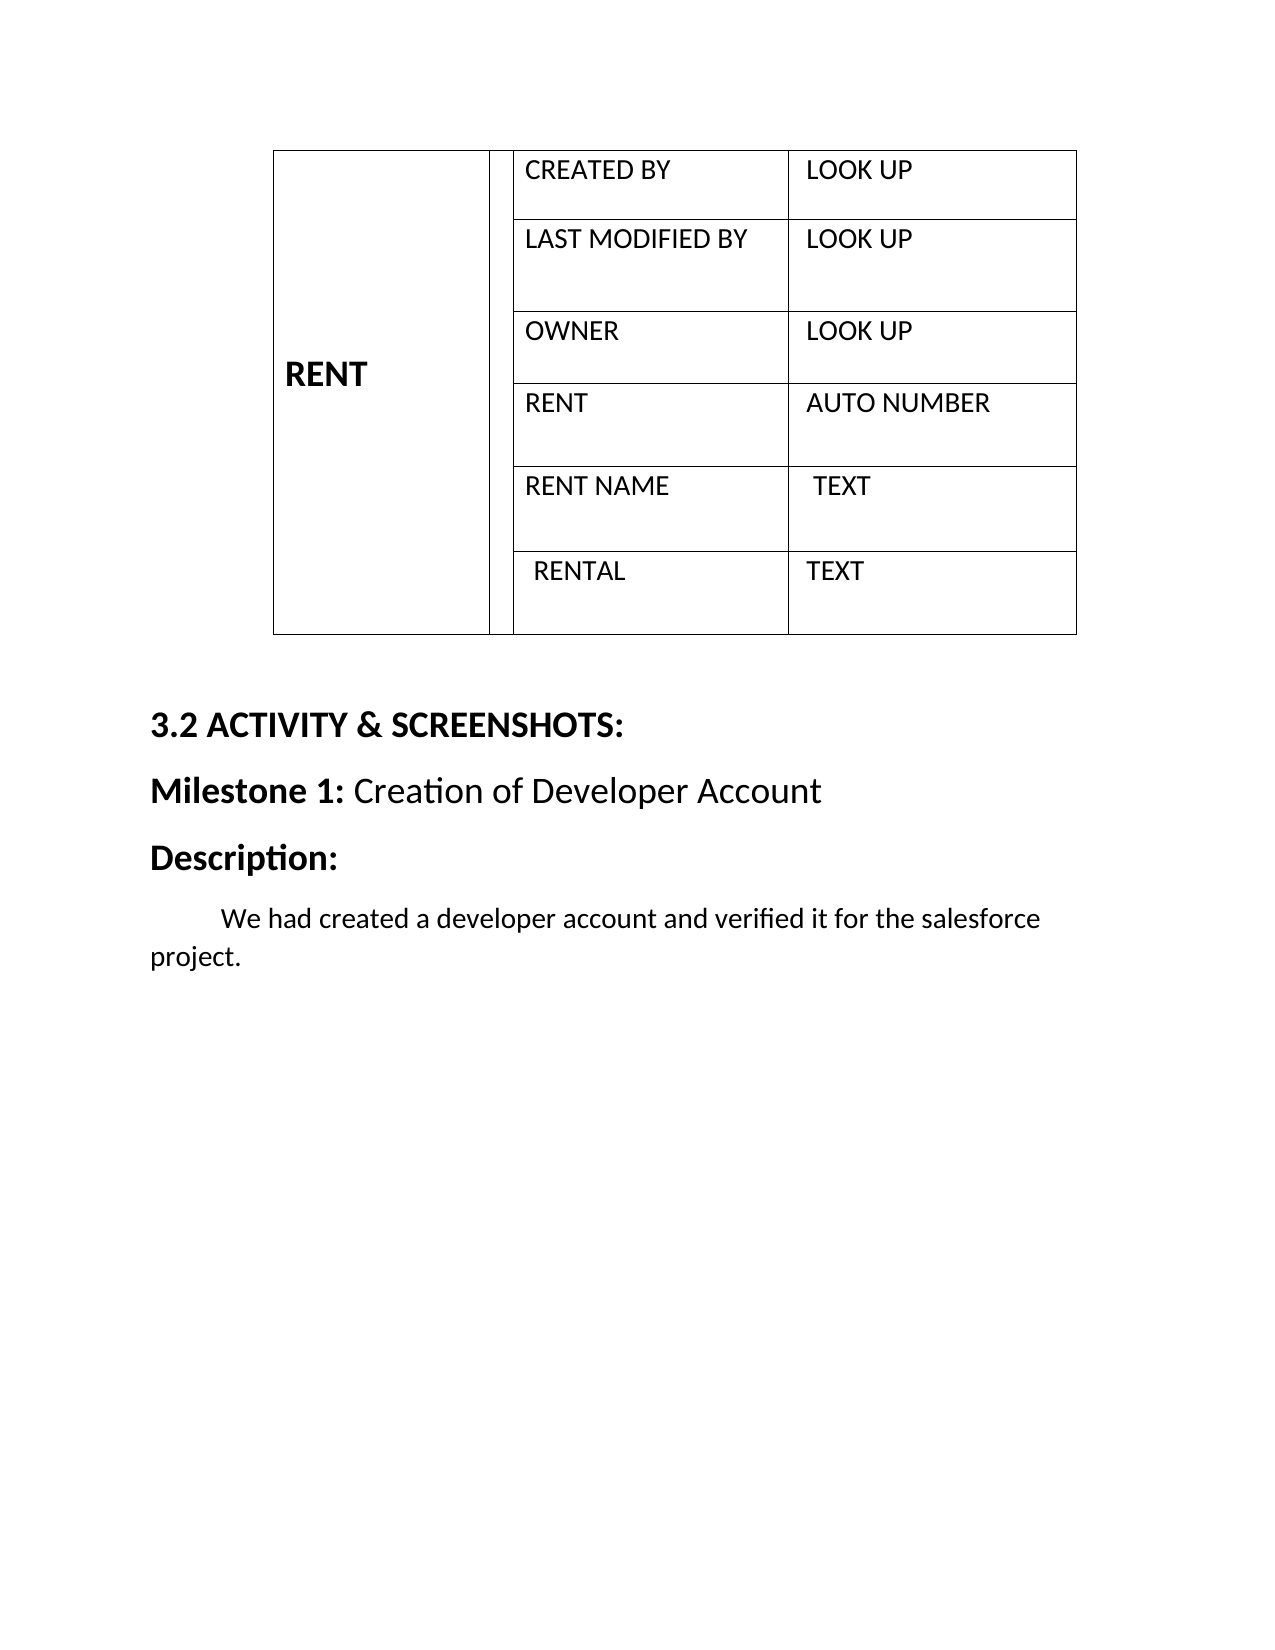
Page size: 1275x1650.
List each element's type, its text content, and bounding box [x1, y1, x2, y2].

table_cell AUTO NUMBER [789, 384, 1076, 466]
table_cell RENTAL [514, 552, 788, 634]
table_cell [490, 151, 513, 634]
table_cell RENT [274, 151, 489, 634]
table_cell TEXT [789, 552, 1076, 634]
table_cell TEXT [789, 467, 1076, 551]
table_cell LAST MODIFIED BY [514, 220, 788, 311]
table_cell LOOK UP [789, 220, 1076, 311]
table_cell CREATED BY [514, 151, 788, 219]
text Description: [150, 834, 1125, 879]
table_cell LOOK UP [789, 312, 1076, 383]
table_cell RENT NAME [514, 467, 788, 551]
table_cell OWNER [514, 312, 788, 383]
text We had created a developer account and verified it for the salesforce project. [150, 900, 1125, 974]
text 3.2 ACTIVITY & SCREENSHOTS: [150, 701, 1125, 747]
text Milestone 1: Creation of Developer Account [150, 767, 1125, 813]
table_cell LOOK UP [789, 151, 1076, 219]
table_cell RENT [514, 384, 788, 466]
